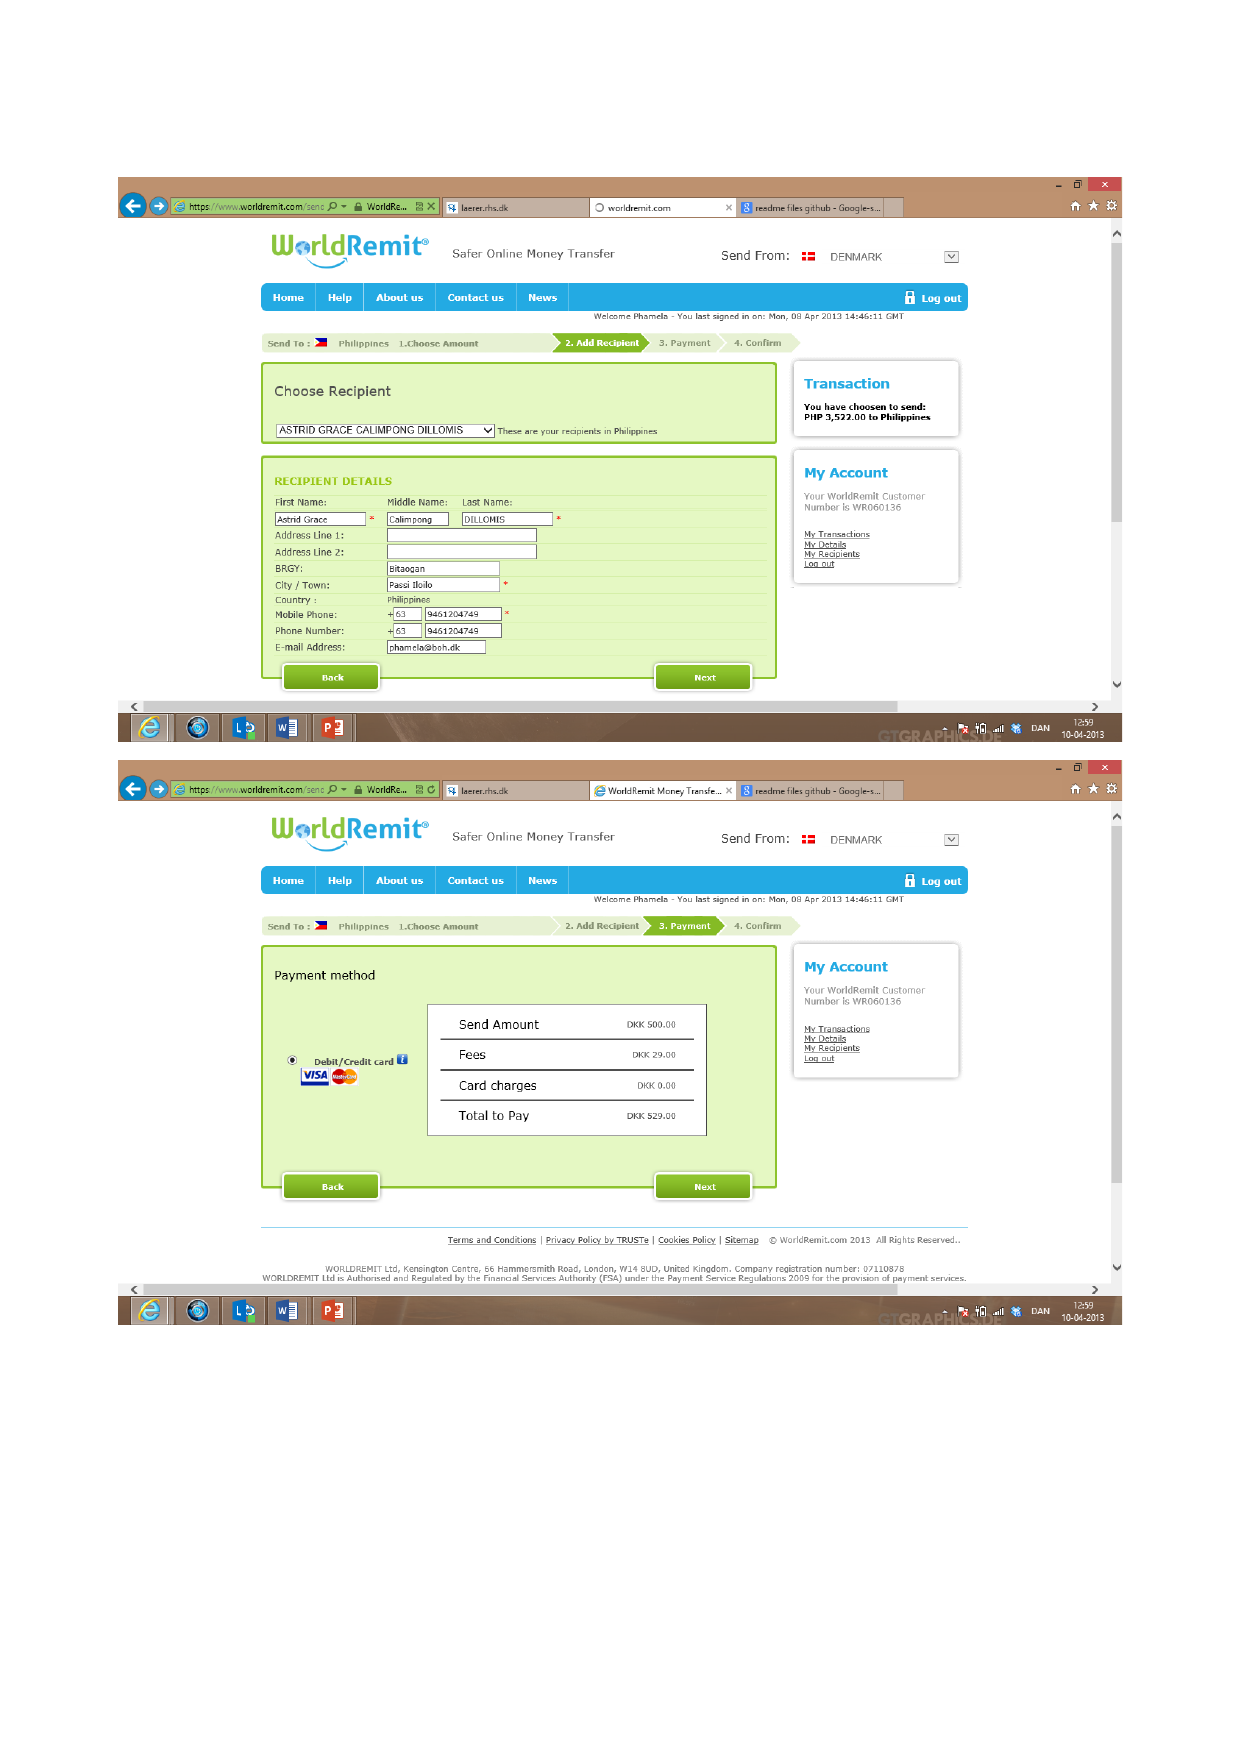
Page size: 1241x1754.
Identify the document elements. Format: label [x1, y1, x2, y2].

picture [118, 760, 1123, 1325]
picture [118, 177, 1123, 742]
